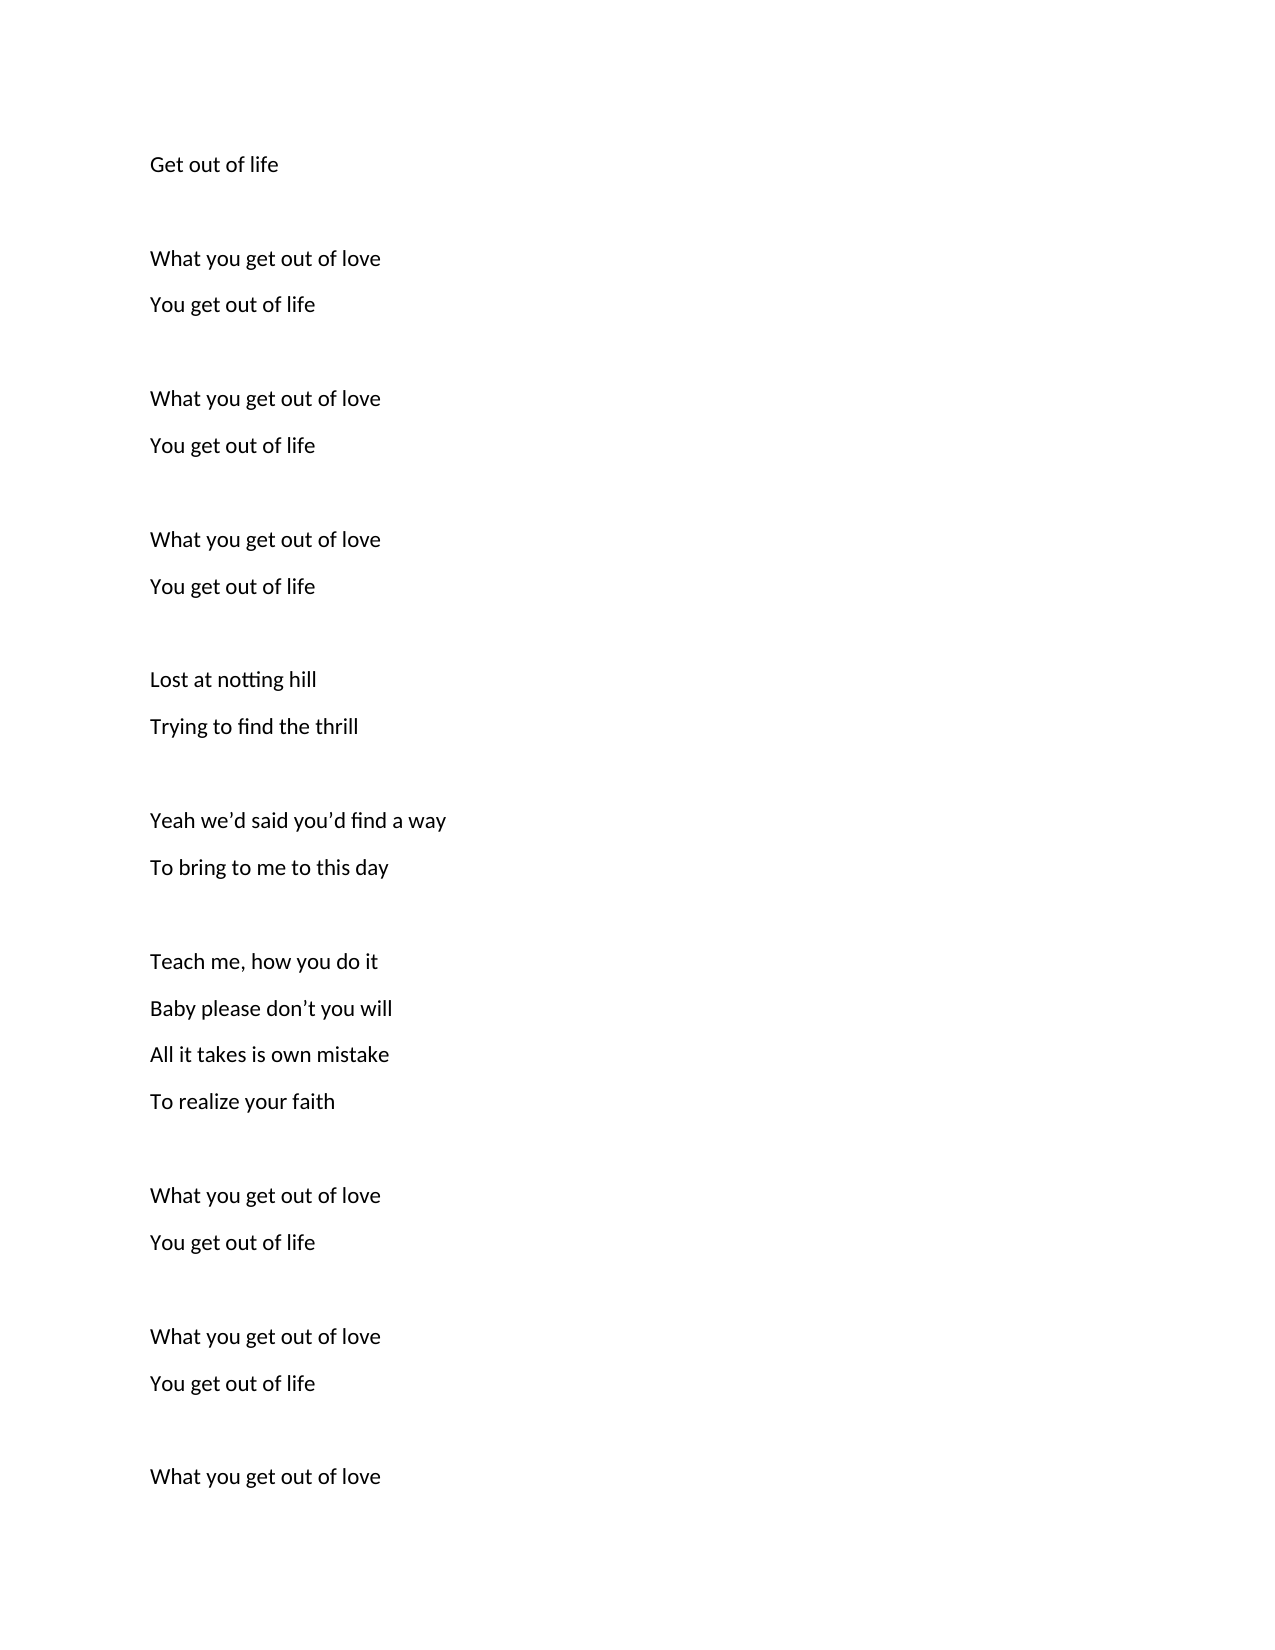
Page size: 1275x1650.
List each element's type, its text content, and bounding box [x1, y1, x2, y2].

text To realize your faith [150, 1087, 1125, 1116]
text What you get out of love [150, 384, 1125, 412]
text To bring to me to this day [150, 853, 1125, 881]
text All it takes is own mistake [150, 1041, 1125, 1069]
text Yeah we’d said you’d find a way [150, 806, 1125, 834]
text What you get out of love [150, 525, 1125, 553]
text You get out of life [150, 1369, 1125, 1397]
text You get out of life [150, 572, 1125, 600]
text What you get out of love [150, 1181, 1125, 1209]
text You get out of life [150, 291, 1125, 319]
text What you get out of love [150, 244, 1125, 272]
text Lost at notting hill [150, 666, 1125, 694]
text You get out of life [150, 1228, 1125, 1256]
text Trying to find the thrill [150, 712, 1125, 741]
text Baby please don’t you will [150, 994, 1125, 1022]
text You get out of life [150, 431, 1125, 459]
text Get out of life [150, 150, 1125, 178]
text What you get out of love [150, 1322, 1125, 1350]
text Teach me, how you do it [150, 947, 1125, 975]
text What you get out of love [150, 1462, 1125, 1491]
